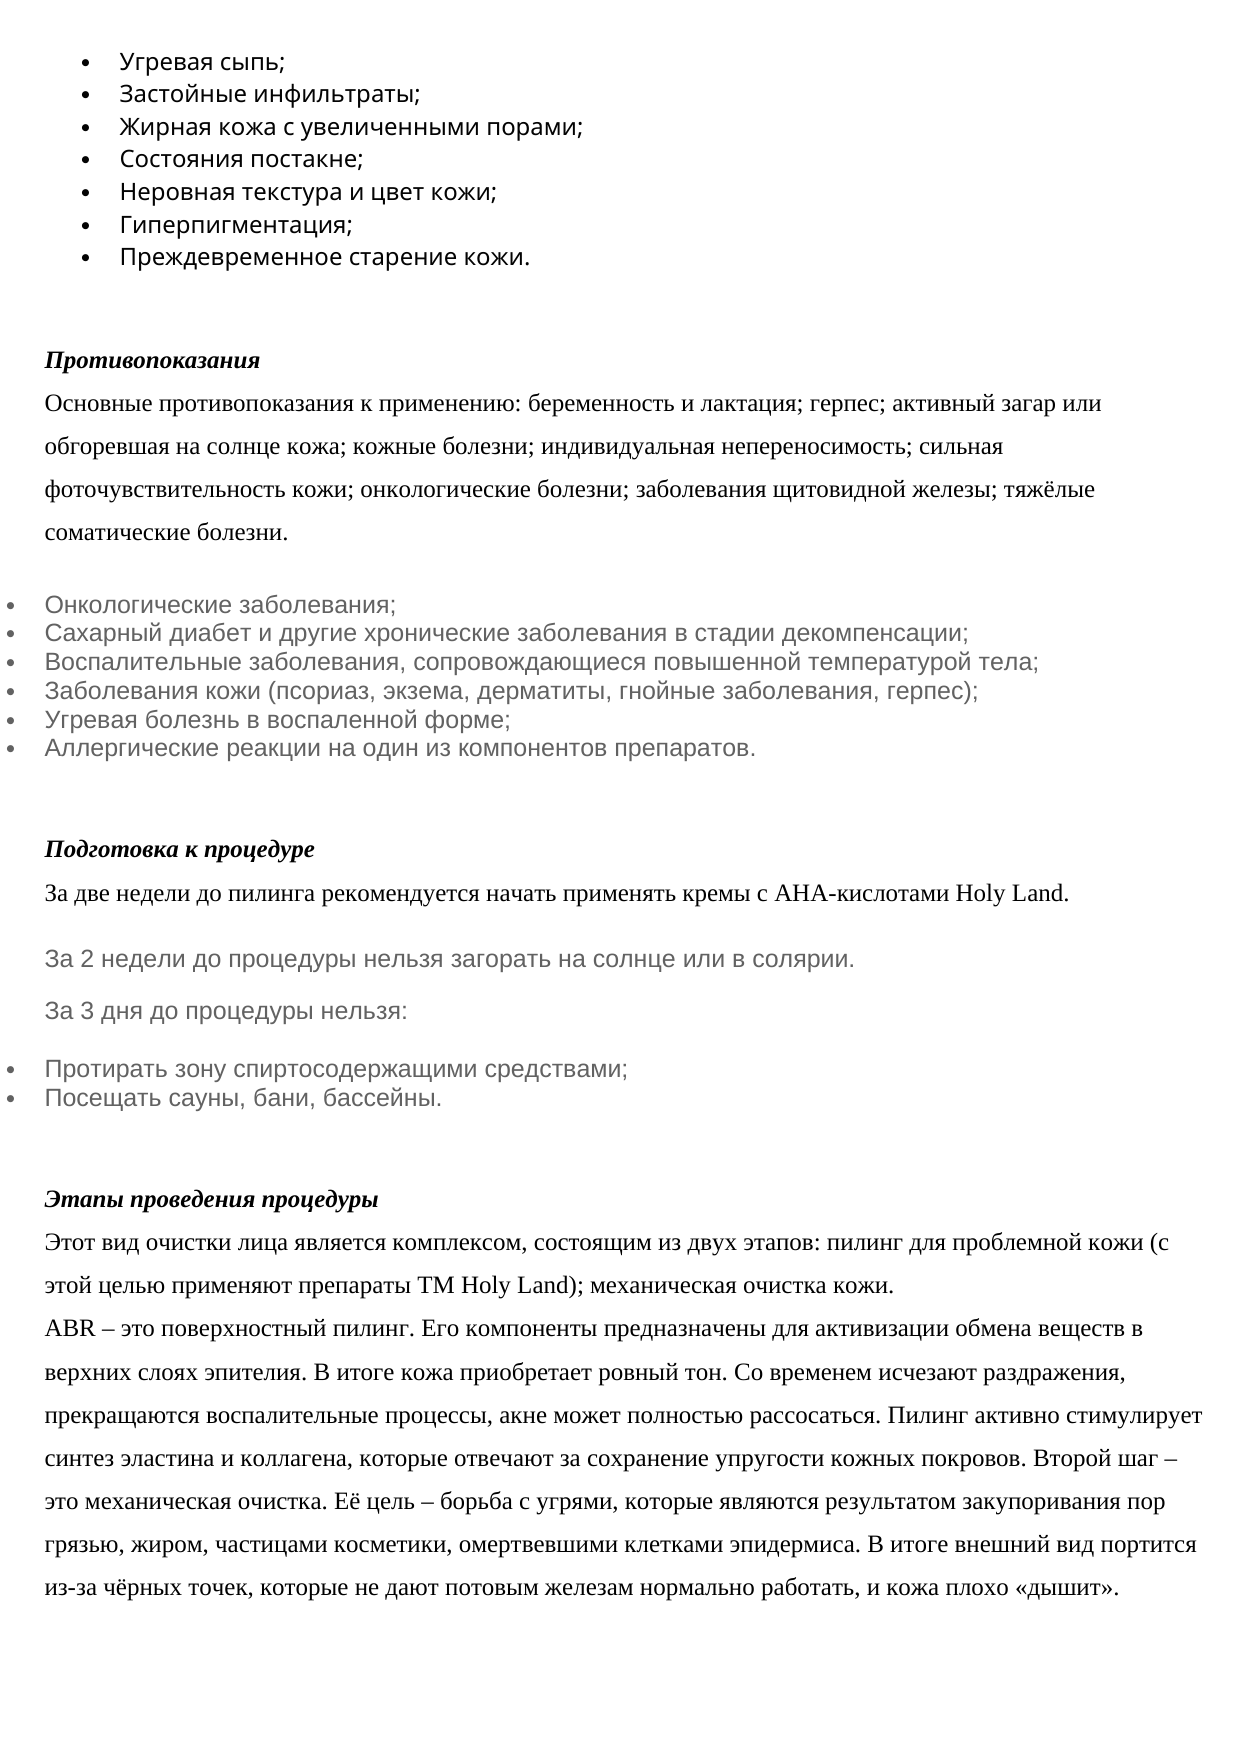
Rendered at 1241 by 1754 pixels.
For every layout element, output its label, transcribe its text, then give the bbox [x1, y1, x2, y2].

text За 3 дня до процедуры нельзя: [44, 996, 1211, 1025]
list Состояния постакне; [82, 142, 1211, 175]
list Аллергические реакции на один из компонентов препаратов. [7, 733, 1211, 762]
list Заболевания кожи (псориаз, экзема, дерматиты, гнойные заболевания, герпес); [7, 676, 1211, 705]
list Неровная текстура и цвет кожи; [82, 175, 1211, 207]
text За две недели до пилинга рекомендуется начать применять кремы с AHA-кислотами Holy Land. [44, 878, 1211, 906]
list Угревая сыпь; [82, 44, 1211, 77]
list Угревая болезнь в воспаленной форме; [7, 705, 1211, 733]
list Гиперпигментация; [82, 207, 1211, 240]
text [44, 1313, 1211, 1601]
text Противопоказания [44, 345, 1211, 374]
list Онкологические заболевания; [7, 590, 1211, 618]
list Застойные инфильтраты; [82, 77, 1211, 109]
text За 2 недели до процедуры нельзя загорать на солнце или в солярии. [44, 944, 1211, 973]
list Сахарный диабет и другие хронические заболевания в стадии декомпенсации; [7, 618, 1211, 647]
text Этот вид очистки лица является комплексом, состоящим из двух этапов: пилинг для проблемной кожи (с этой целью применяют препараты ТМ Holy Land); механическая очистка кожи. [44, 1227, 1211, 1299]
list Преждевременное старение кожи. [82, 240, 1211, 273]
text Основные противопоказания к применению: беременность и лактация; герпес; активный загар или обгоревшая на солнце кожа; кожные болезни; индивидуальная непереносимость; сильная фоточувствительность кожи; онкологические болезни; заболевания щитовидной железы; тяжёлые соматические болезни. [44, 388, 1211, 546]
text Подготовка к процедуре [44, 834, 1211, 863]
list Жирная кожа с увеличенными порами; [82, 109, 1211, 142]
list Воспалительные заболевания, сопровождающиеся повышенной температурой тела; [7, 647, 1211, 676]
text Этапы проведения процедуры [44, 1184, 1211, 1213]
list Протирать зону спиртосодержащими средствами; [7, 1054, 1211, 1083]
list Посещать сауны, бани, бассейны. [7, 1083, 1211, 1112]
